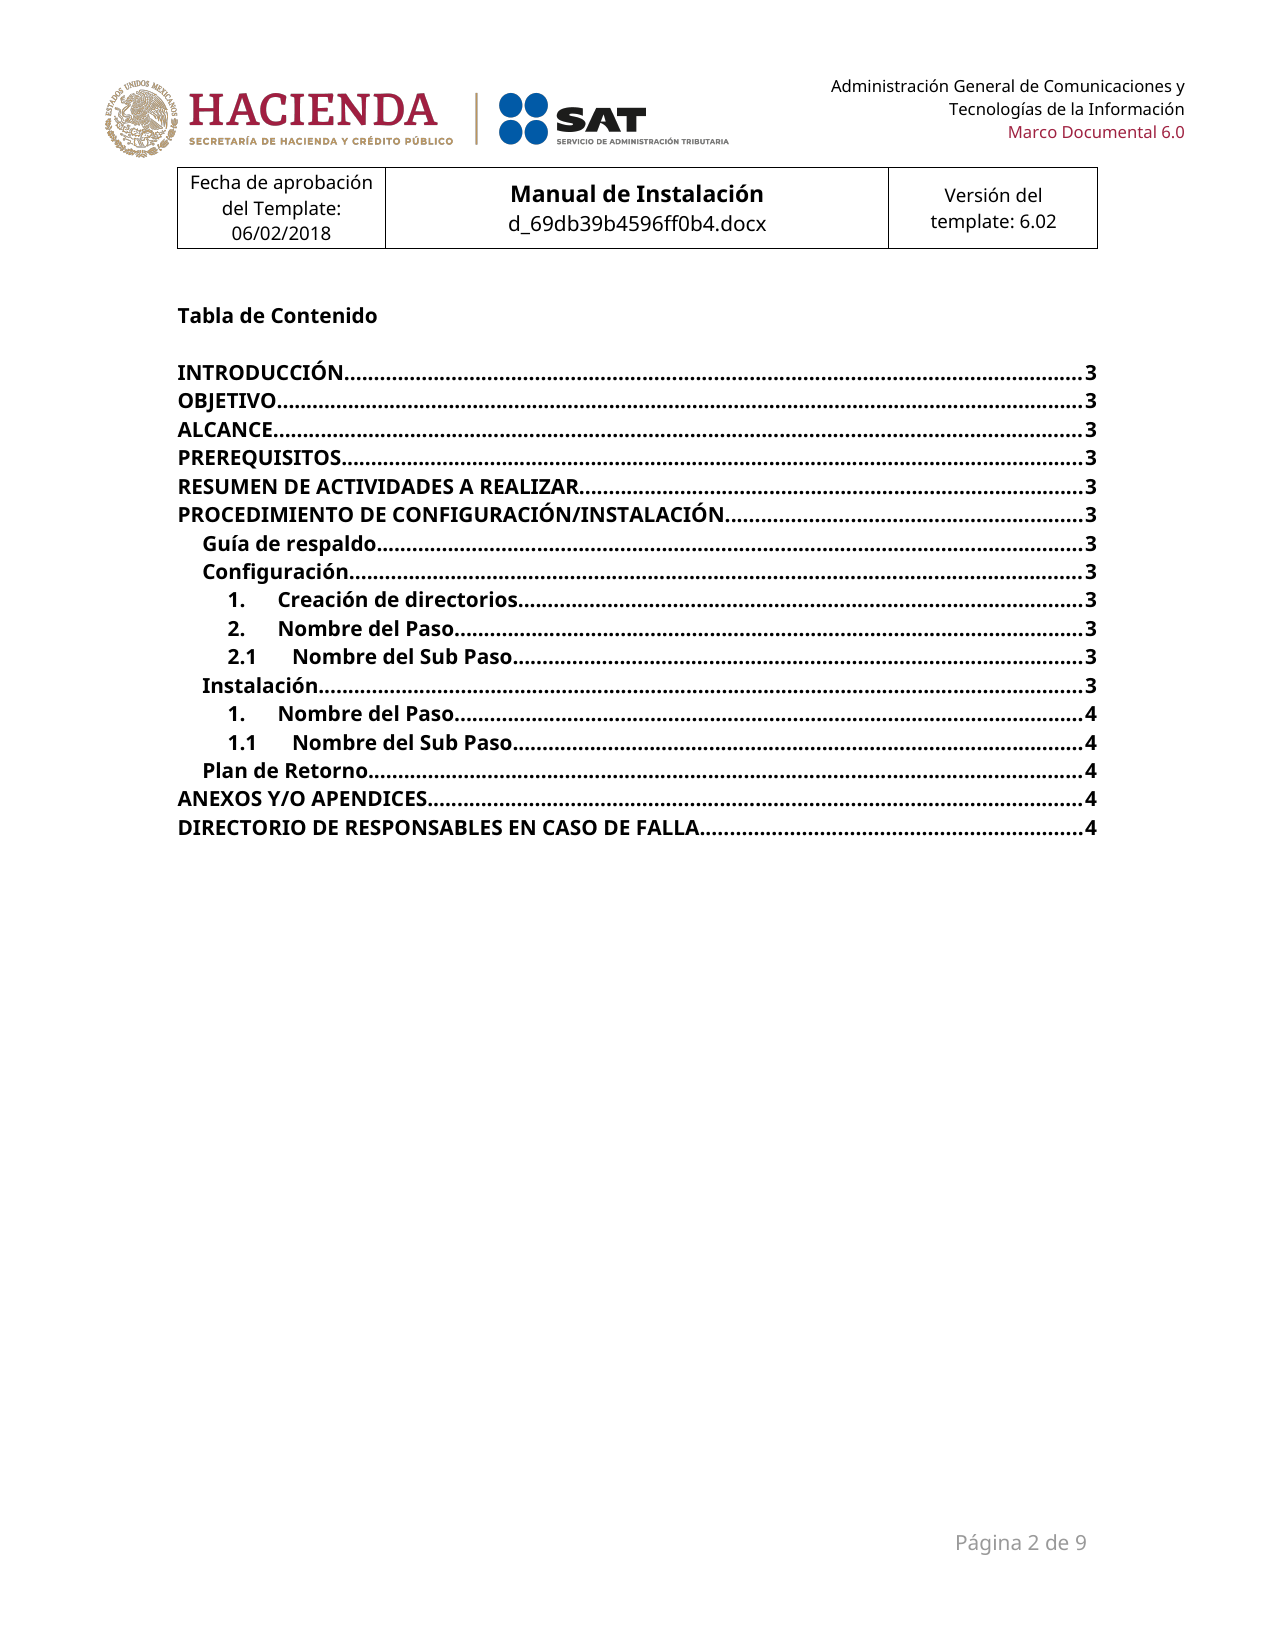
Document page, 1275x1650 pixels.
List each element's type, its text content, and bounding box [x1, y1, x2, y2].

text Configuración 3 [202, 557, 1098, 586]
text 2. Nombre del Paso 3 [227, 614, 1098, 642]
text 1.1 Nombre del Sub Paso 4 [227, 728, 1098, 756]
text Guía de respaldo. 3 [202, 529, 1098, 557]
text PROCEDIMIENTO DE CONFIGURACIÓN/INSTALACIÓN. 3 [177, 500, 1098, 529]
text PREREQUISITOS 3 [177, 443, 1098, 472]
text 1. Creación de directorios. 3 [227, 586, 1098, 614]
text DIRECTORIO DE RESPONSABLES EN CASO DE FALLA 4 [177, 813, 1098, 841]
text 2.1 Nombre del Sub Paso 3 [227, 642, 1098, 671]
text ANEXOS Y/O APENDICES 4 [177, 784, 1098, 813]
text OBJETIVO 3 [177, 386, 1098, 415]
text ALCANCE 3 [177, 415, 1098, 443]
text Instalación 3 [202, 671, 1098, 699]
text 1. Nombre del Paso 4 [227, 699, 1098, 728]
text Tabla de Contenido [177, 301, 1098, 329]
text INTRODUCCIÓN 3 [177, 358, 1098, 386]
picture [99, 75, 736, 163]
text Plan de Retorno 4 [202, 756, 1098, 784]
text RESUMEN DE ACTIVIDADES A REALIZAR 3 [177, 472, 1098, 500]
